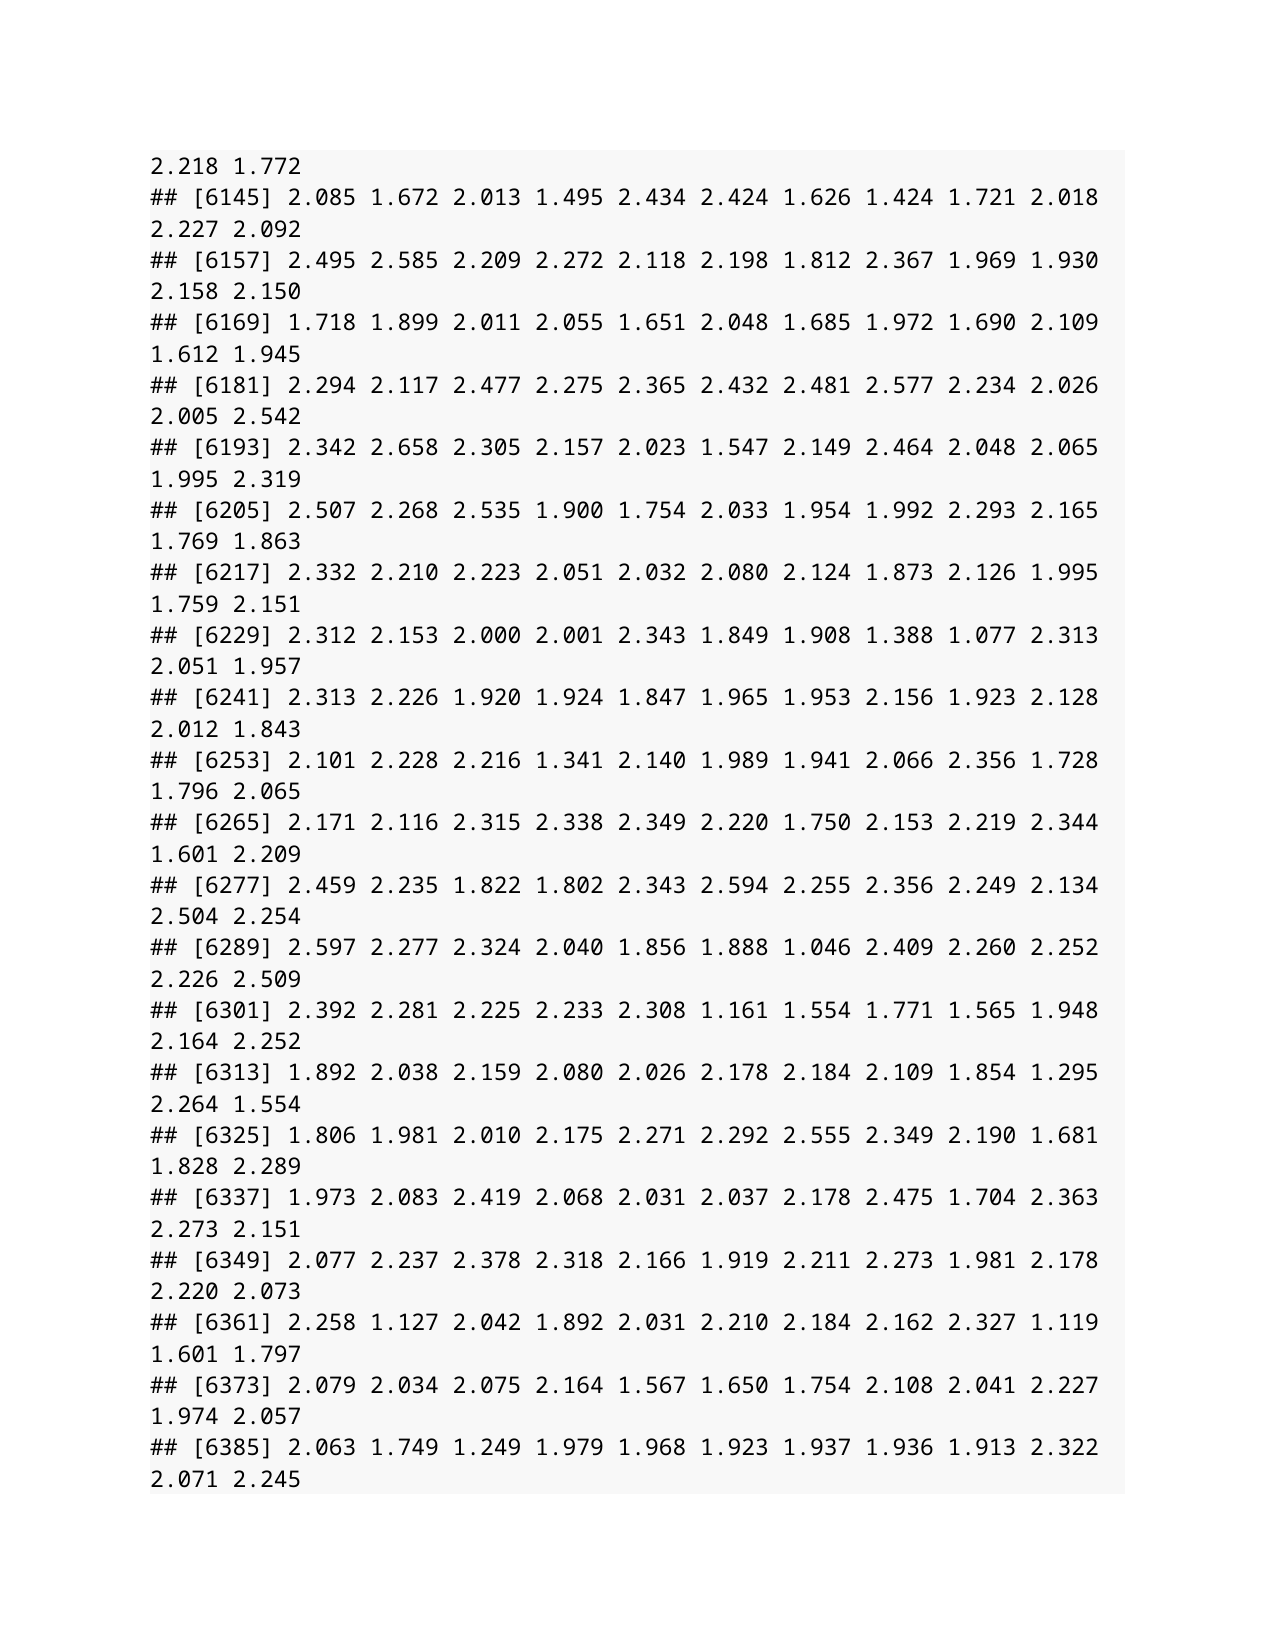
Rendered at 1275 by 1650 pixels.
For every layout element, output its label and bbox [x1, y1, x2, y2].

text [150, 150, 1125, 1494]
